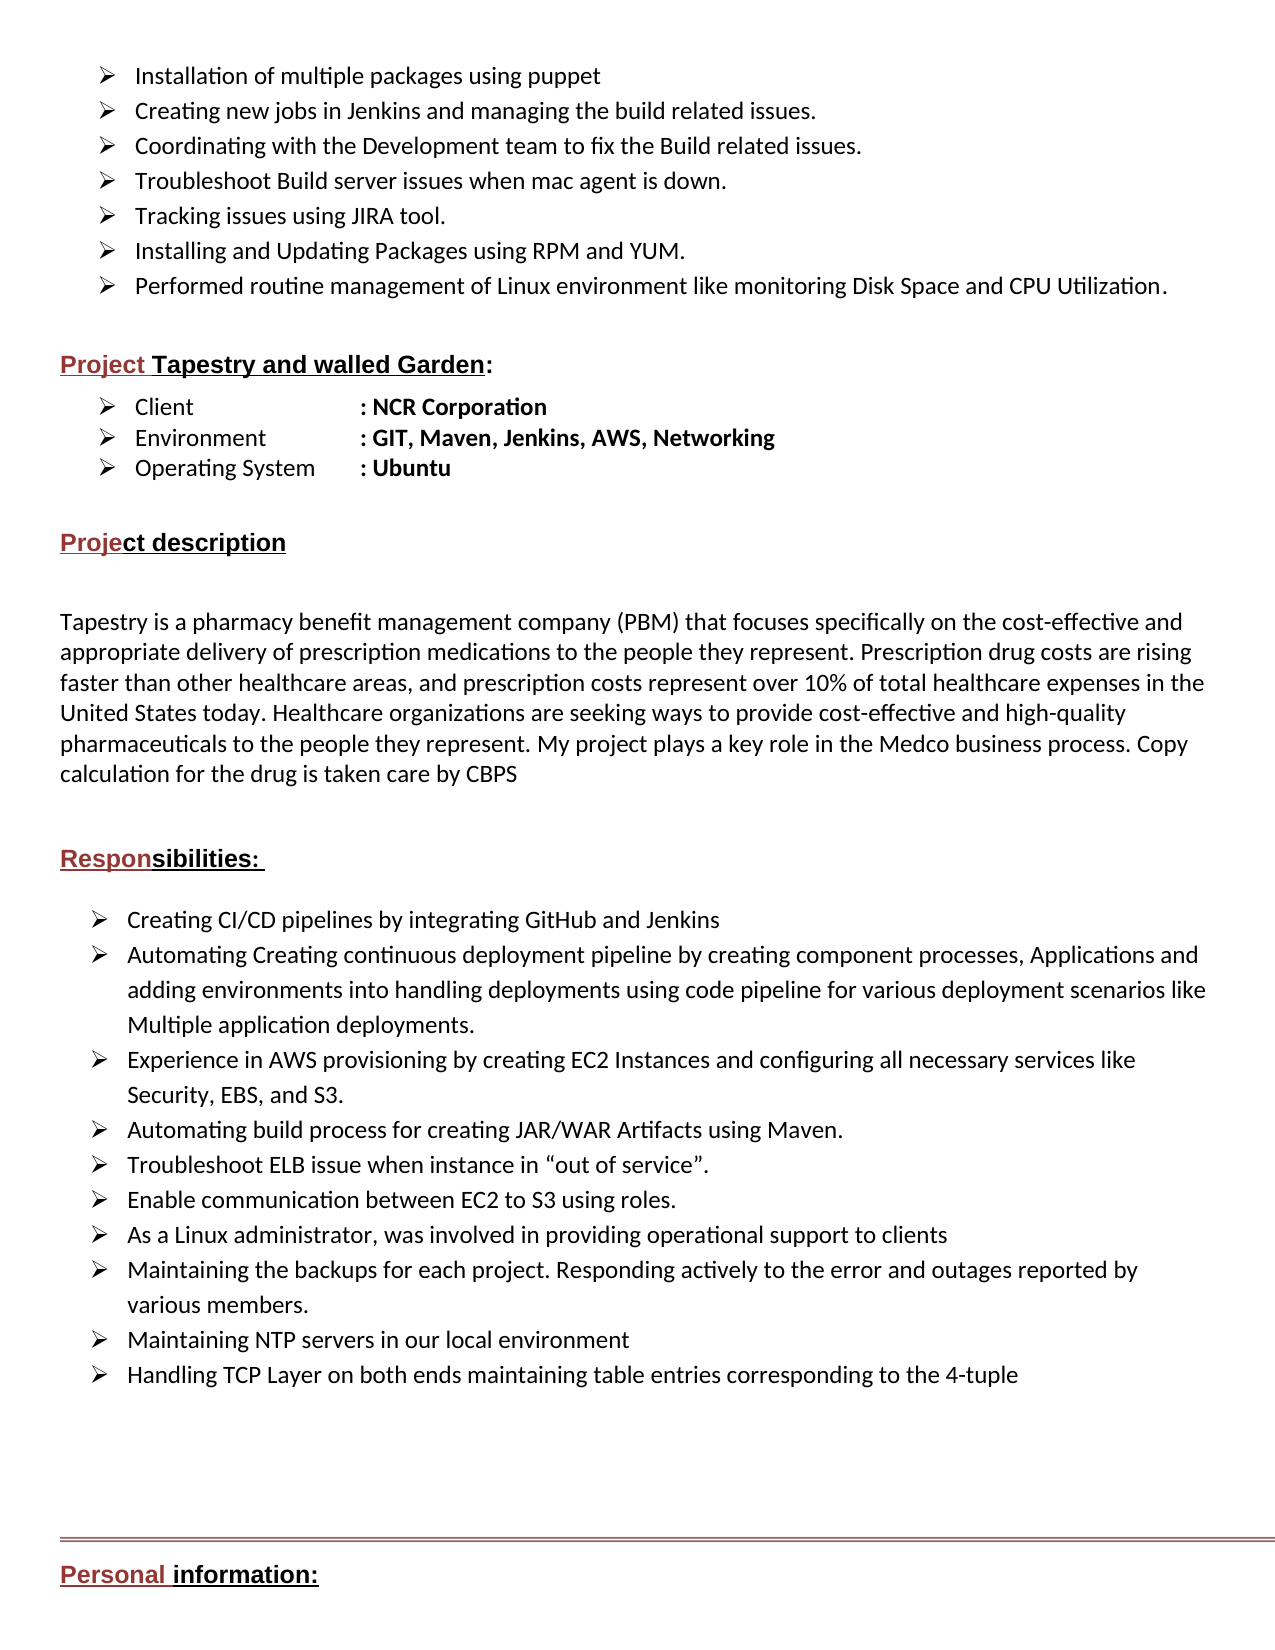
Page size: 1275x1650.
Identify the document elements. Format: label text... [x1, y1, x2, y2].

list Creating CI/CD pipelines by integrating GitHub and Jenkins [89, 905, 1215, 935]
list Performed routine management of Linux environment like monitoring Disk Space and CPU Utilization. [97, 270, 1215, 301]
list Tracking issues using JIRA tool. [97, 200, 1215, 231]
list Environment : GIT, Maven, Jenkins, AWS, Networking [97, 422, 1215, 452]
list Automating Creating continuous deployment pipeline by creating component processes, Applications and adding environments into handling deployments using code pipeline for various deployment scenarios like Multiple application deployments. [89, 940, 1215, 1040]
text Project description [60, 528, 1215, 556]
list Installation of multiple packages using puppet [97, 60, 1215, 91]
list Troubleshoot ELB issue when instance in “out of service”. [89, 1150, 1215, 1180]
list Troubleshoot Build server issues when mac agent is down. [97, 165, 1215, 196]
list Creating new jobs in Jenkins and managing the build related issues. [97, 95, 1215, 126]
text Project Tapestry and walled Garden: [60, 350, 1215, 379]
list Handling TCP Layer on both ends maintaining table entries corresponding to the 4-tuple [89, 1360, 1215, 1390]
list As a Linux administrator, was involved in providing operational support to clients [89, 1220, 1215, 1250]
list Maintaining the backups for each project. Responding actively to the error and outages reported by various members. [89, 1255, 1215, 1320]
list Maintaining NTP servers in our local environment [89, 1325, 1215, 1355]
list Experience in AWS provisioning by creating EC2 Instances and configuring all necessary services like Security, EBS, and S3. [89, 1045, 1215, 1110]
list Operating System : Ubuntu [97, 452, 1215, 483]
list Installing and Updating Packages using RPM and YUM. [97, 235, 1215, 266]
text Personal information: [60, 1559, 1215, 1589]
list Enable communication between EC2 to S3 using roles. [89, 1185, 1215, 1215]
text Tapestry is a pharmacy benefit management company (PBM) that focuses specifically on the cost-effective and appropriate delivery of prescription medications to the people they represent. Prescription drug costs are rising faster than other healthcare areas, and prescription costs represent over 10% of total healthcare expenses in the United States today. Healthcare organizations are seeking ways to provide cost-effective and high-quality pharmaceuticals to the people they represent. My project plays a key role in the Medco business process. Copy calculation for the drug is taken care by CBPS [60, 606, 1215, 789]
list Coordinating with the Development team to fix the Build related issues. [97, 130, 1215, 161]
list Automating build process for creating JAR/WAR Artifacts using Maven. [89, 1115, 1215, 1145]
list Client : NCR Corporation [97, 391, 1215, 422]
text Responsibilities: [60, 844, 1215, 874]
picture [60, 1531, 1275, 1547]
